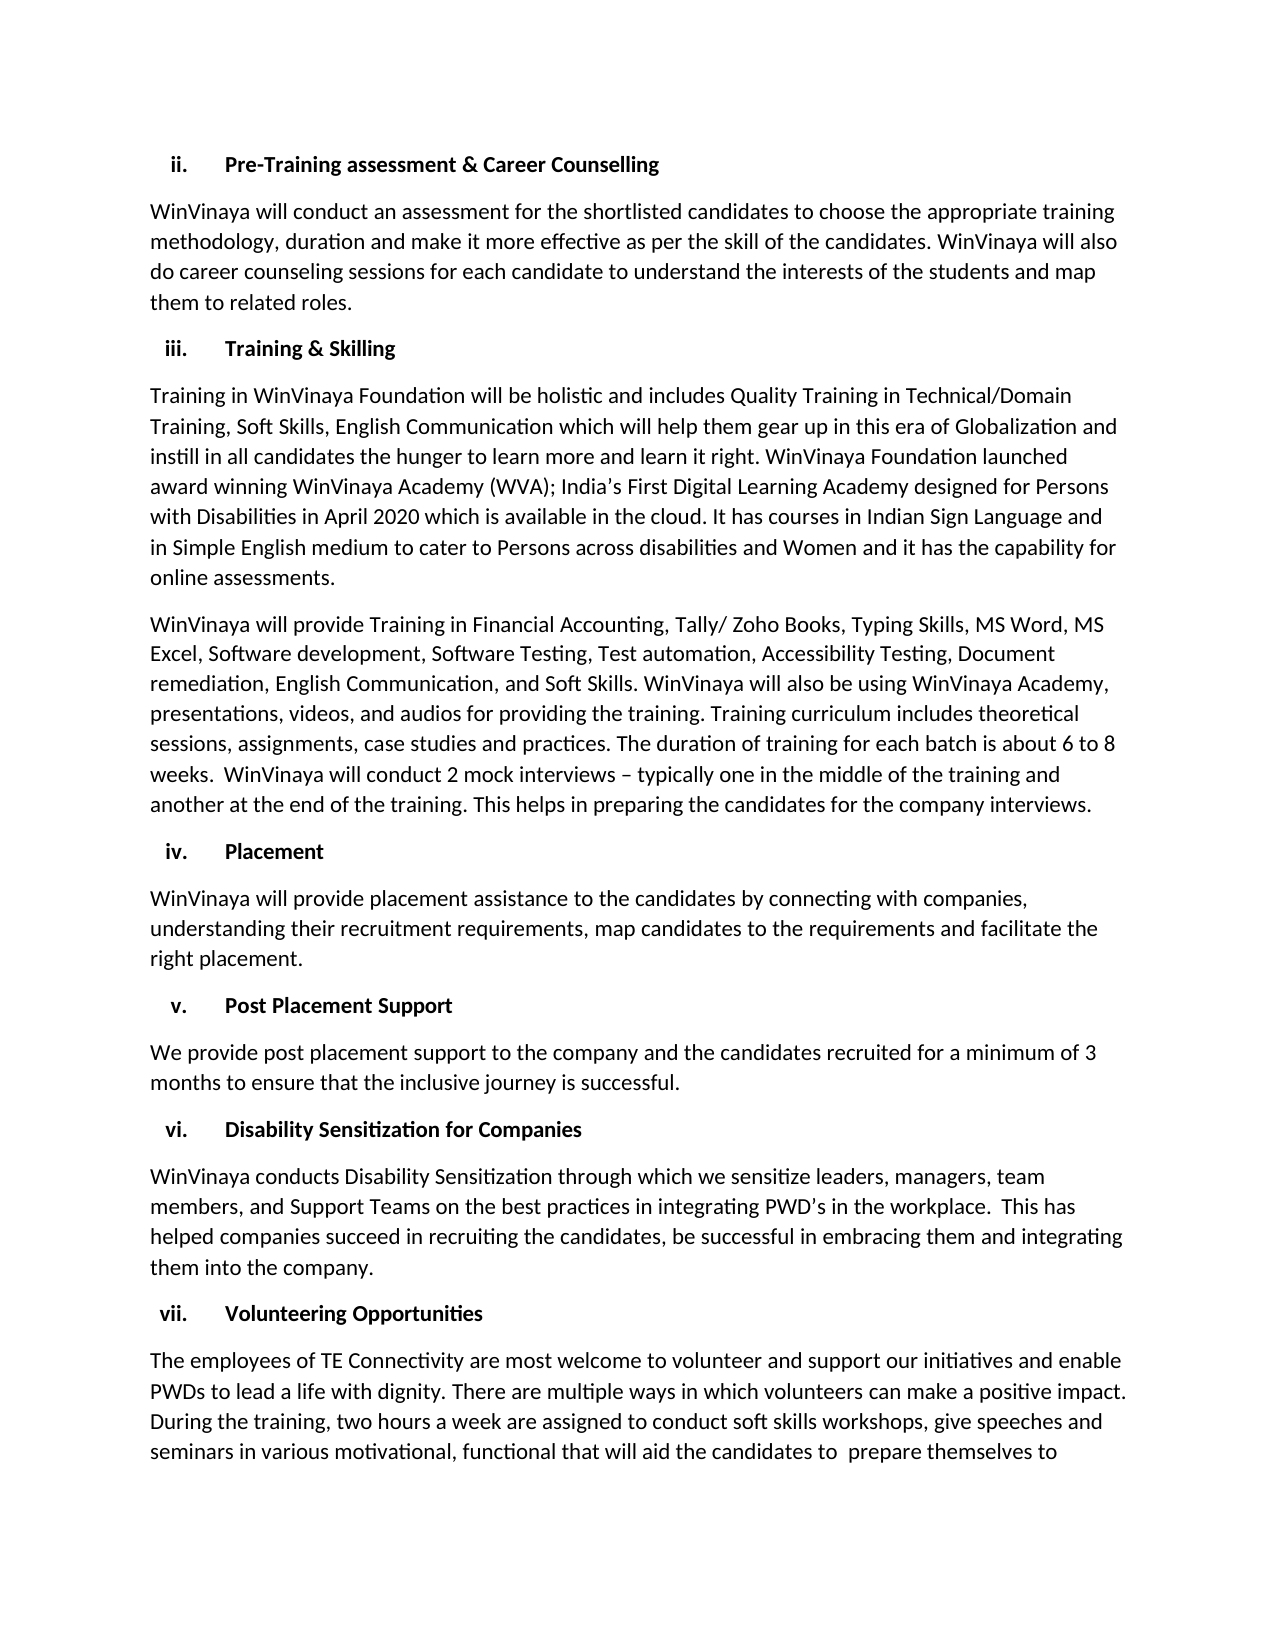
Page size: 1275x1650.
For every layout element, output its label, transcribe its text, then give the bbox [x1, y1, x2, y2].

text helped companies succeed in recruiting the candidates, be successful in embracing them and integrating them into the company. [150, 1222, 1133, 1281]
subtitle Placement [165, 837, 1133, 865]
text WinVinaya will provide placement assistance to the candidates by connecting with companies, [150, 884, 1133, 912]
text We provide post placement support to the company and the candidates recruited for a minimum of 3 months to ensure that the inclusive journey is successful. [150, 1038, 1133, 1096]
text understanding their recruitment requirements, map candidates to the requirements and facilitate the right placement. [150, 914, 1118, 972]
subtitle Post Placement Support [170, 991, 1133, 1019]
subtitle Pre-Training assessment & Career Counselling [170, 150, 1133, 178]
subtitle Training & Skilling [164, 334, 1133, 363]
text WinVinaya conducts Disability Sensitization through which we sensitize leaders, managers, team members, and Support Teams on the best practices in integrating PWD’s in the workplace. This has [150, 1162, 1133, 1220]
text Training, Soft Skills, English Communication which will help them gear up in this era of Globalization and instill in all candidates the hunger to learn more and learn it right. WinVinaya Foundation launched [150, 412, 1133, 470]
text remediation, English Communication, and Soft Skills. WinVinaya will also be using WinVinaya Academy, presentations, videos, and audios for providing the training. Training curriculum includes theoretical sessions, assignments, case studies and practices. The duration of training for each batch is about 6 to 8 weeks. WinVinaya will conduct 2 mock interviews – typically one in the middle of the training and another at the end of the training. This helps in preparing the candidates for the company interviews. [150, 669, 1133, 818]
text The employees of TE Connectivity are most welcome to volunteer and support our initiatives and enable PWDs to lead a life with dignity. There are multiple ways in which volunteers can make a positive impact. During the training, two hours a week are assigned to conduct soft skills workshops, give speeches and seminars in various motivational, functional that will aid the candidates to prepare themselves to [150, 1347, 1129, 1465]
text WinVinaya will conduct an assessment for the shortlisted candidates to choose the appropriate training methodology, duration and make it more effective as per the skill of the candidates. WinVinaya will also do career counseling sessions for each candidate to understand the interests of the students and map them to related roles. [150, 197, 1118, 316]
text Training in WinVinaya Foundation will be holistic and includes Quality Training in Technical/Domain [150, 381, 1133, 409]
subtitle Volunteering Opportunities [159, 1299, 1133, 1328]
text award winning WinVinaya Academy (WVA); India’s First Digital Learning Academy designed for Persons with Disabilities in April 2020 which is available in the cloud. It has courses in Indian Sign Language and in Simple English medium to cater to Persons across disabilities and Women and it has the capability for online assessments. [150, 472, 1118, 591]
text WinVinaya will provide Training in Financial Accounting, Tally/ Zoho Books, Typing Skills, MS Word, MS Excel, Software development, Software Testing, Test automation, Accessibility Testing, Document [150, 610, 1133, 667]
subtitle Disability Sensitization for Companies [165, 1115, 1133, 1143]
